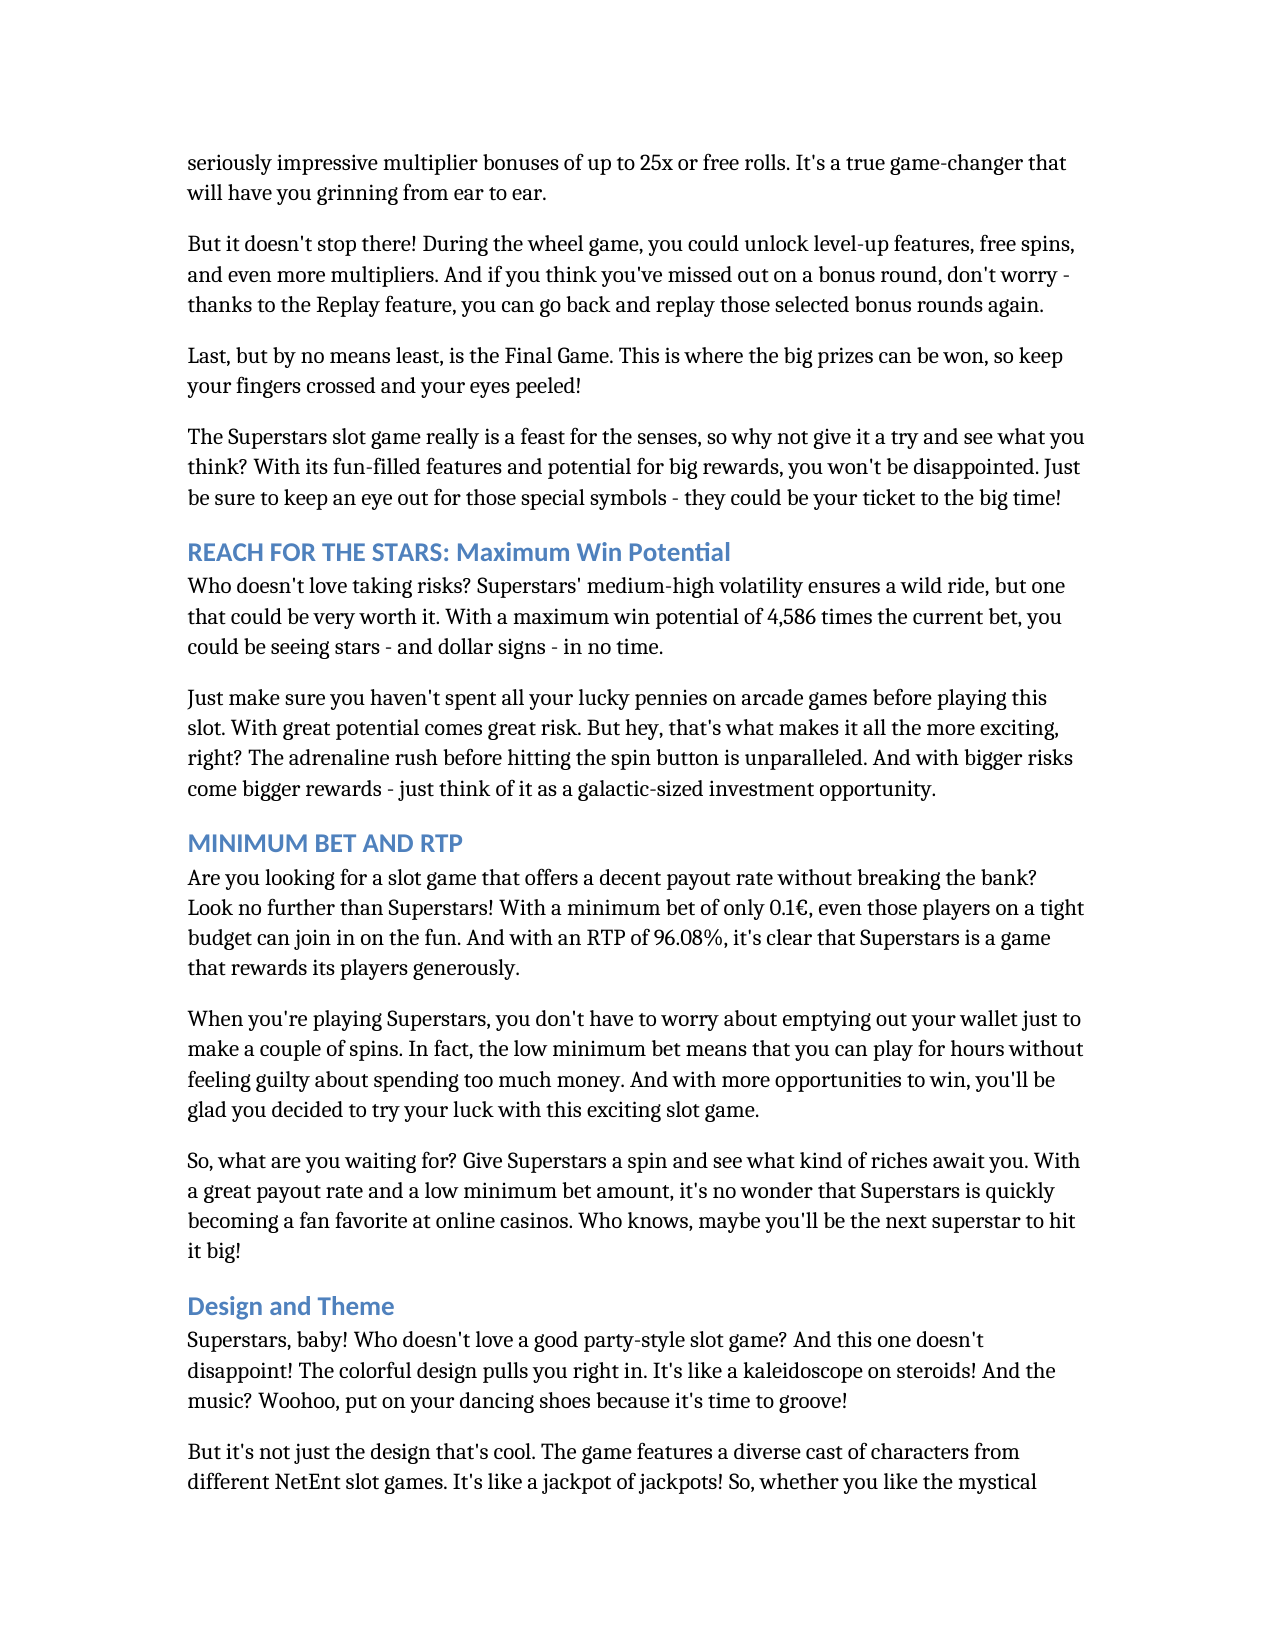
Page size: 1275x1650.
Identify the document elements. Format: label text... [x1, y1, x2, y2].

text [187, 150, 1087, 207]
text Superstars, baby! Who doesn't love a good party-style slot game? And this one doesn't disappoint! The colorful design pulls you right in. It's like a kaleidoscope on steroids! And the music? Woohoo, put on your dancing shoes because it's time to groove! [187, 1327, 1087, 1414]
subtitle REACH FOR THE STARS: Maximum Win Potential [187, 535, 1087, 568]
subtitle Design and Theme [187, 1289, 1087, 1322]
text Are you looking for a slot game that offers a decent payout rate without breaking the bank? Look no further than Superstars! With a minimum bet of only 0.1€, even those players on a tight budget can join in on the fun. And with an RTP of 96.08%, it's clear that Superstars is a game that rewards its players generously. [187, 864, 1087, 981]
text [187, 1439, 1087, 1495]
text But it doesn't stop there! During the wheel game, you could unlock level-up features, free spins, and even more multipliers. And if you think you've missed out on a bonus round, don't worry - thanks to the Replay feature, you can go back and replay those selected bonus rounds again. [187, 231, 1087, 318]
text Just make sure you haven't spent all your lucky pennies on arcade games before playing this slot. With great potential comes great risk. But hey, that's what makes it all the more exciting, right? The adrenaline rush before hitting the spin button is unparalleled. And with bigger risks come bigger rewards - just think of it as a galactic-sized investment opportunity. [187, 685, 1087, 802]
text Last, but by no means least, is the Final Game. This is where the big prizes can be won, so keep your fingers crossed and your eyes peeled! [187, 343, 1087, 399]
text So, what are you waiting for? Give Superstars a spin and see what kind of riches await you. With a great payout rate and a low minimum bet amount, it's no wonder that Superstars is quickly becoming a fan favorite at online casinos. Who knows, maybe you'll be the next superstar to hit it big! [187, 1148, 1087, 1265]
text Who doesn't love taking risks? Superstars' medium-high volatility ensures a wild ride, but one that could be very worth it. With a maximum win potential of 4,586 times the current bet, you could be seeing stars - and dollar signs - in no time. [187, 573, 1087, 660]
text When you're playing Superstars, you don't have to worry about emptying out your wallet just to make a couple of spins. In fact, the low minimum bet means that you can play for hours without feeling guilty about spending too much money. And with more opportunities to win, you'll be glad you decided to try your luck with this exciting slot game. [187, 1006, 1087, 1123]
text The Superstars slot game really is a feast for the senses, so why not give it a try and see what you think? With its fun-filled features and potential for big rewards, you won't be disappointed. Just be sure to keep an eye out for those special symbols - they could be your ticket to the big time! [187, 424, 1087, 511]
subtitle MINIMUM BET AND RTP [187, 826, 1087, 859]
